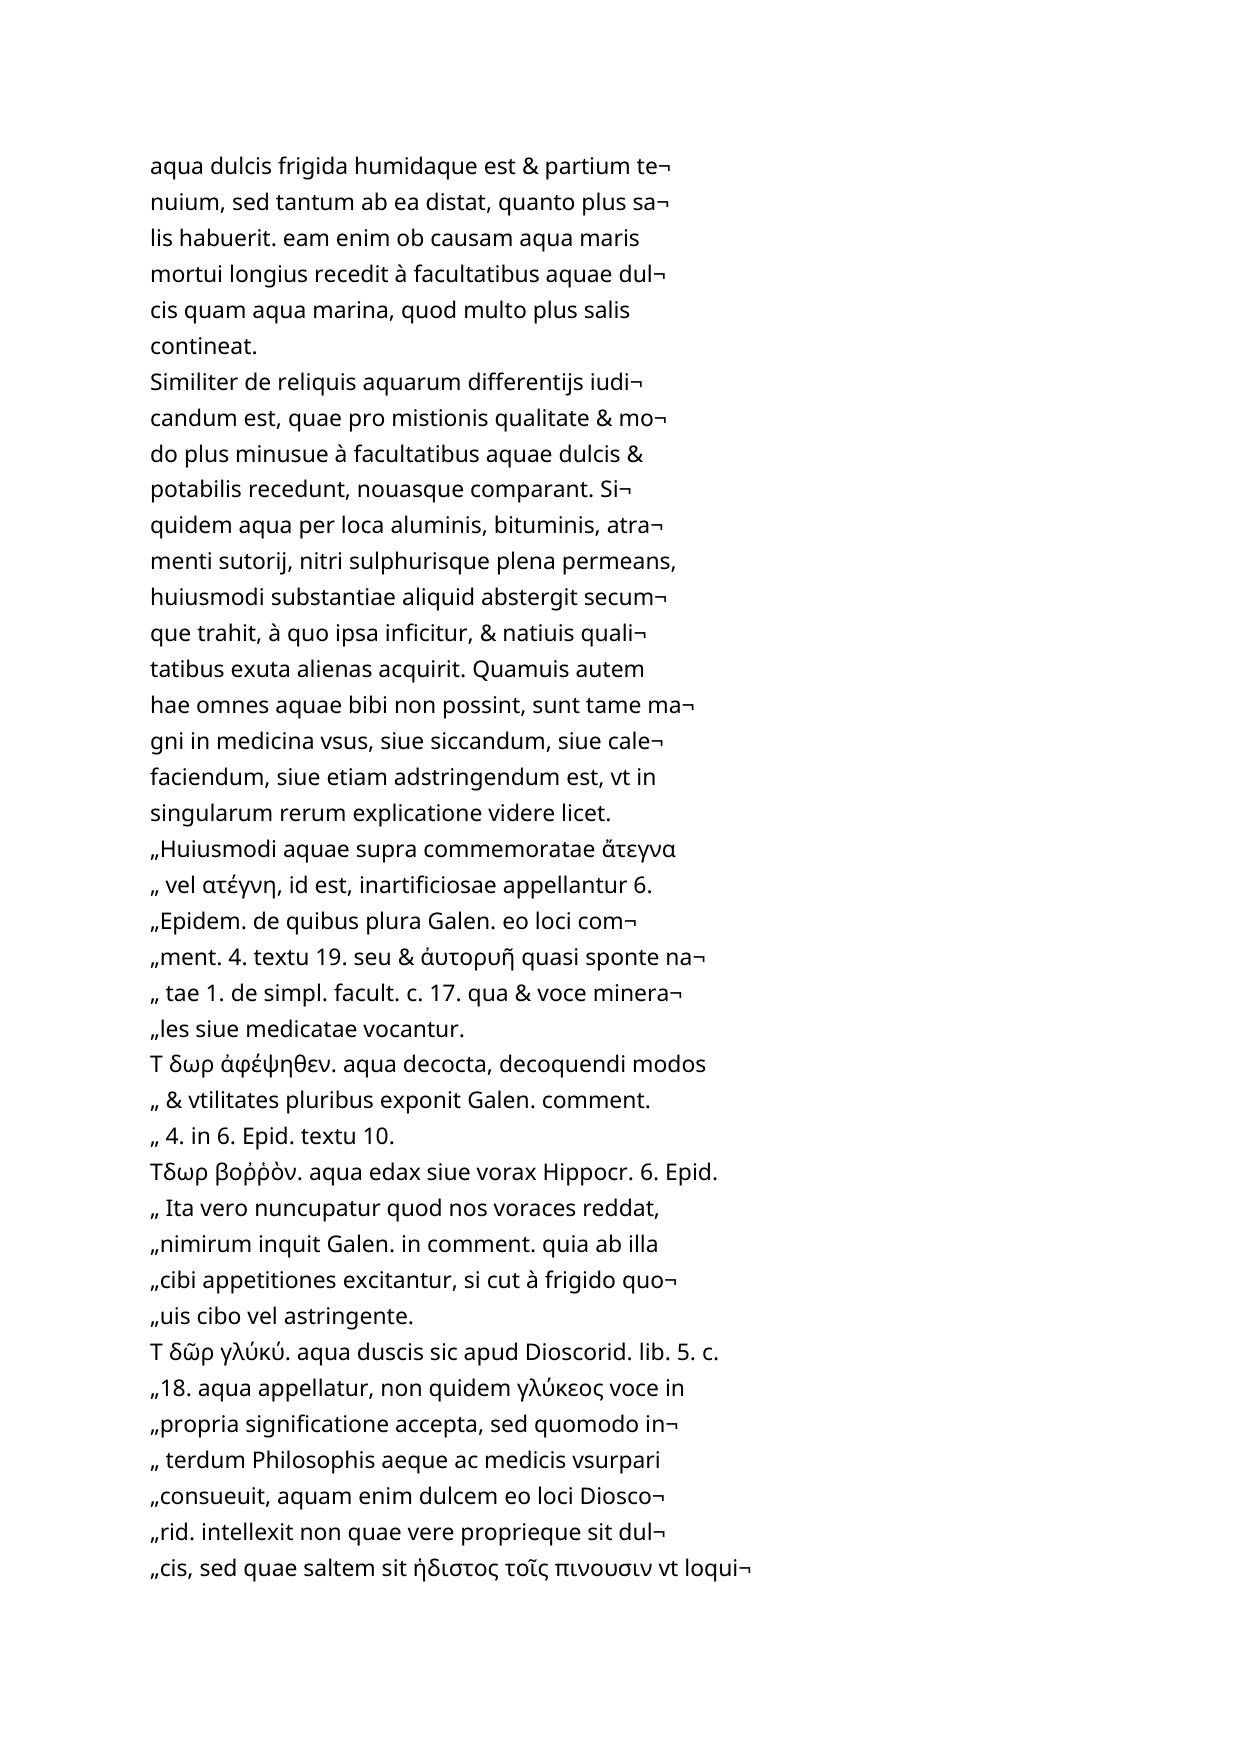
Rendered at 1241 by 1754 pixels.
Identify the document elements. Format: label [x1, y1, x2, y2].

text [150, 150, 1090, 1583]
